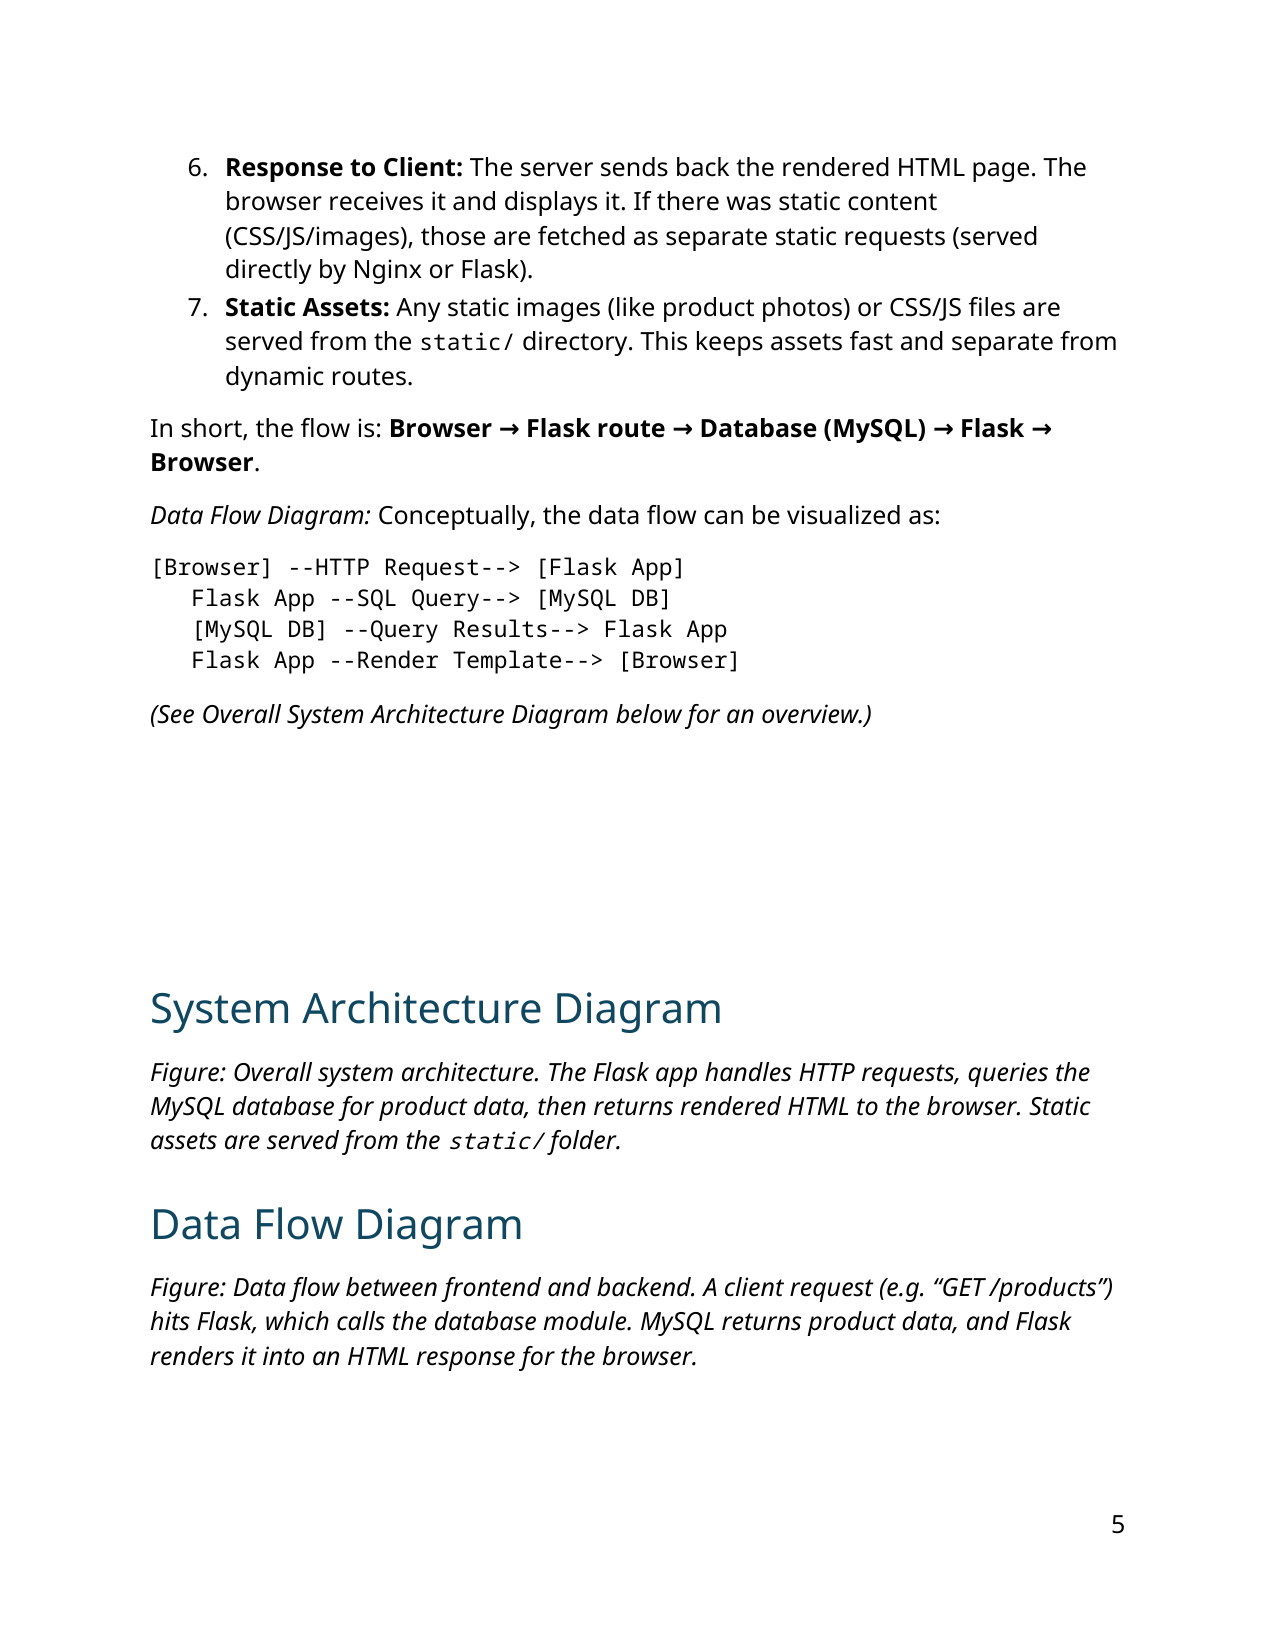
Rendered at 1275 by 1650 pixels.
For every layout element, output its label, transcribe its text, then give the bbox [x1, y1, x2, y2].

list Static Assets: Any static images (like product photos) or CSS/JS files are served from the static/ directory. This keeps assets fast and separate from dynamic routes. [187, 290, 1125, 392]
text Data Flow Diagram: Conceptually, the data flow can be visualized as: [150, 498, 1125, 532]
list Response to Client: The server sends back the rendered HTML page. The browser receives it and displays it. If there was static content (CSS/JS/images), those are fetched as separate static requests (served directly by Nginx or Flask). [187, 150, 1125, 286]
text In short, the flow is: Browser → Flask route → Database (MySQL) → Flask → Browser. [150, 411, 1125, 479]
subtitle Data Flow Diagram [150, 1194, 1125, 1251]
text [Browser] --HTTP Request--> [Flask App] Flask App --SQL Query--> [MySQL DB] [MySQL DB] --Query Results--> Flask App Flask App --Render Template--> [Browser] [150, 551, 1125, 676]
subtitle System Architecture Diagram [150, 979, 1125, 1036]
text Figure: Data flow between frontend and backend. A client request (e.g. “GET /products”) hits Flask, which calls the database module. MySQL returns product data, and Flask renders it into an HTML response for the browser. [150, 1270, 1125, 1372]
text (See Overall System Architecture Diagram below for an overview.) [150, 696, 1125, 731]
text Figure: Overall system architecture. The Flask app handles HTTP requests, queries the MySQL database for product data, then returns rendered HTML to the browser. Static assets are served from the static/ folder. [150, 1055, 1125, 1157]
